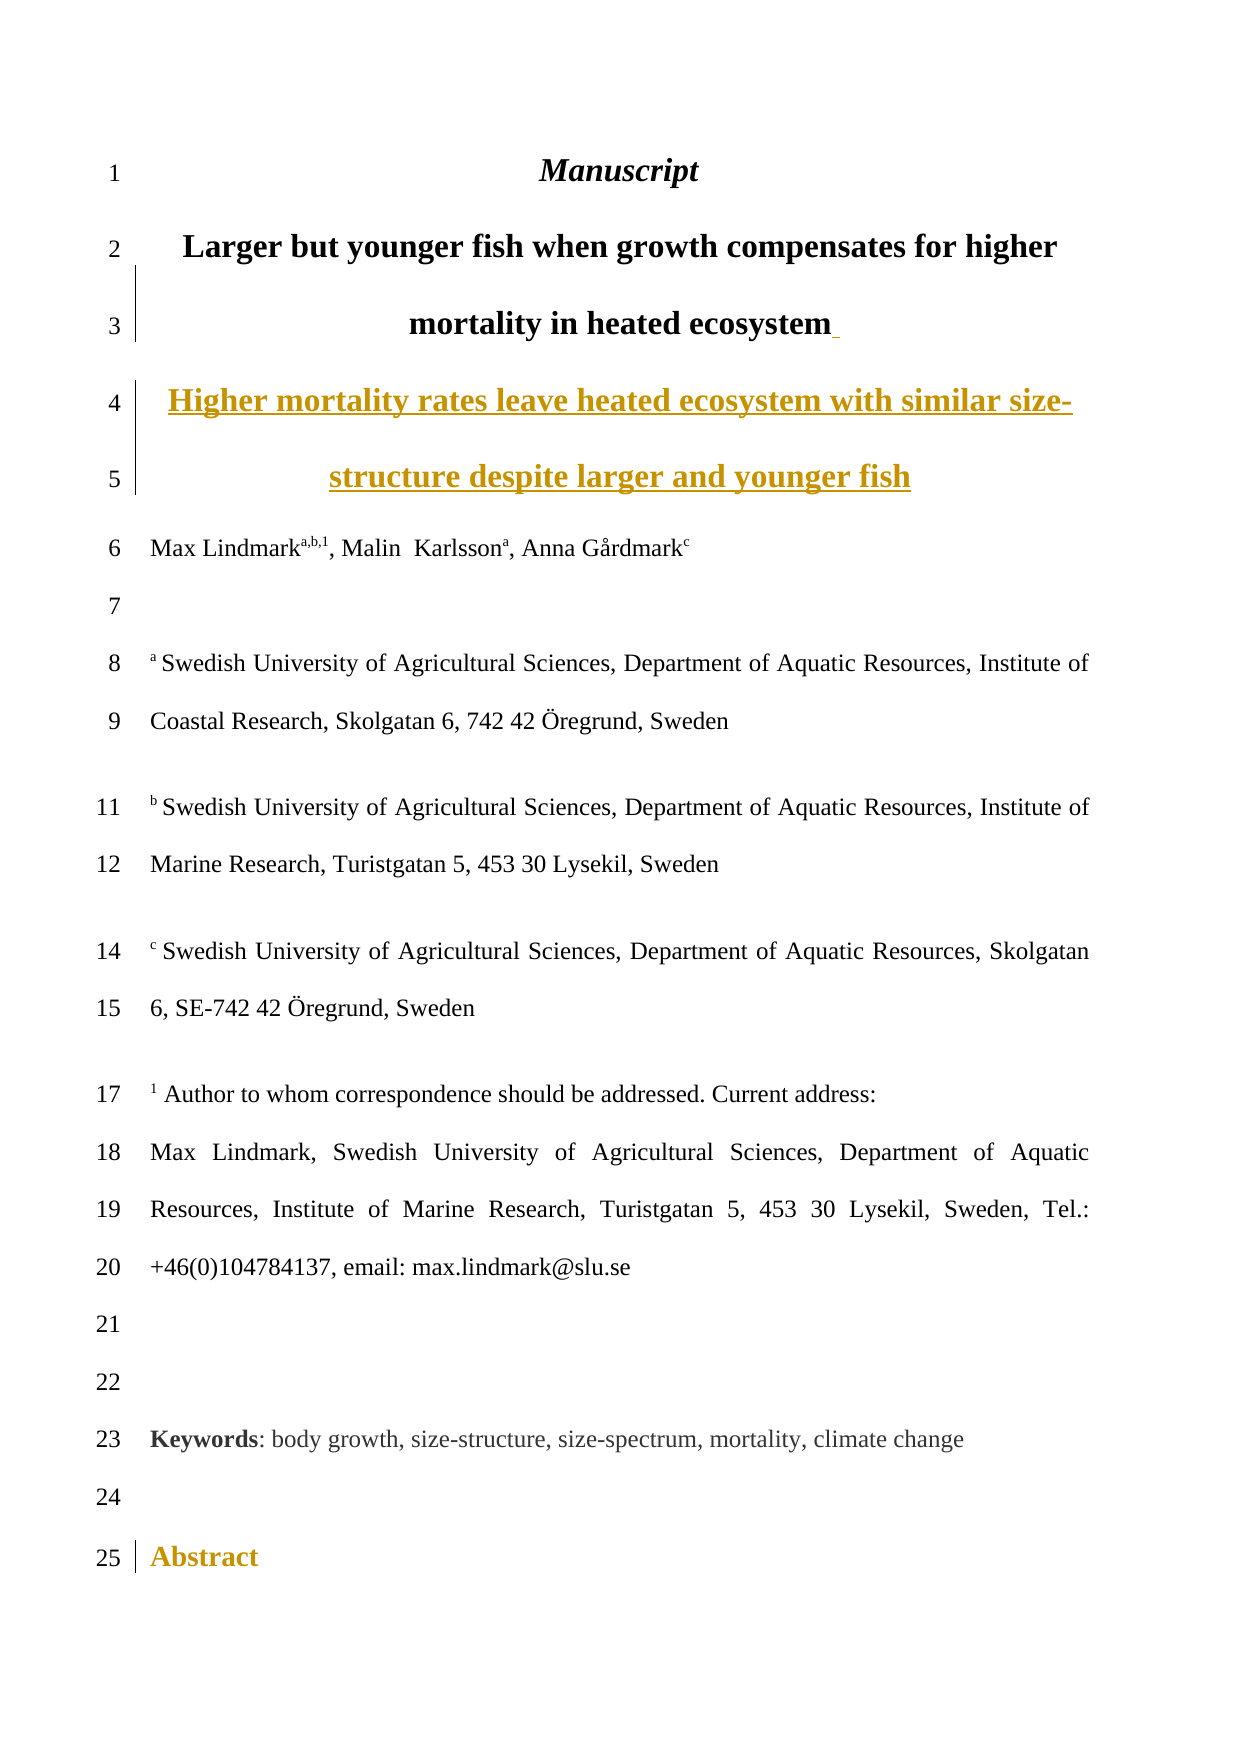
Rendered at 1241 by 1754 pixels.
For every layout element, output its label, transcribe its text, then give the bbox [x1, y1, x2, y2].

text c Swedish University of Agricultural Sciences, Department of Aquatic Resources, Skolgatan 6, SE-742 42 Öregrund, Sweden [150, 936, 1090, 1022]
text Larger but younger fish when growth compensates for higher mortality in heated ecosystem [150, 227, 1090, 342]
text Keywords: body growth, size-structure, size-spectrum, mortality, climate change [150, 1424, 1090, 1453]
text Abstract [150, 1539, 1090, 1573]
text Max Lindmarka,b,1, Malin Karlssona, Anna Gårdmarkc [150, 533, 1090, 562]
text Max Lindmark, Swedish University of Agricultural Sciences, Department of Aquatic Resources, Institute of Marine Research, Turistgatan 5, 453 30 Lysekil, Sweden, Tel.: +46(0)104784137, email: max.lindmark@slu.se [150, 1137, 1090, 1281]
text Manuscript [150, 150, 1090, 188]
text a Swedish University of Agricultural Sciences, Department of Aquatic Resources, Institute of Coastal Research, Skolgatan 6, 742 42 Öregrund, Sweden [150, 648, 1090, 734]
text 1 Author to whom correspondence should be addressed. Current address: [150, 1079, 1090, 1108]
text b Swedish University of Agricultural Sciences, Department of Aquatic Resources, Institute of Marine Research, Turistgatan 5, 453 30 Lysekil, Sweden [150, 792, 1090, 878]
